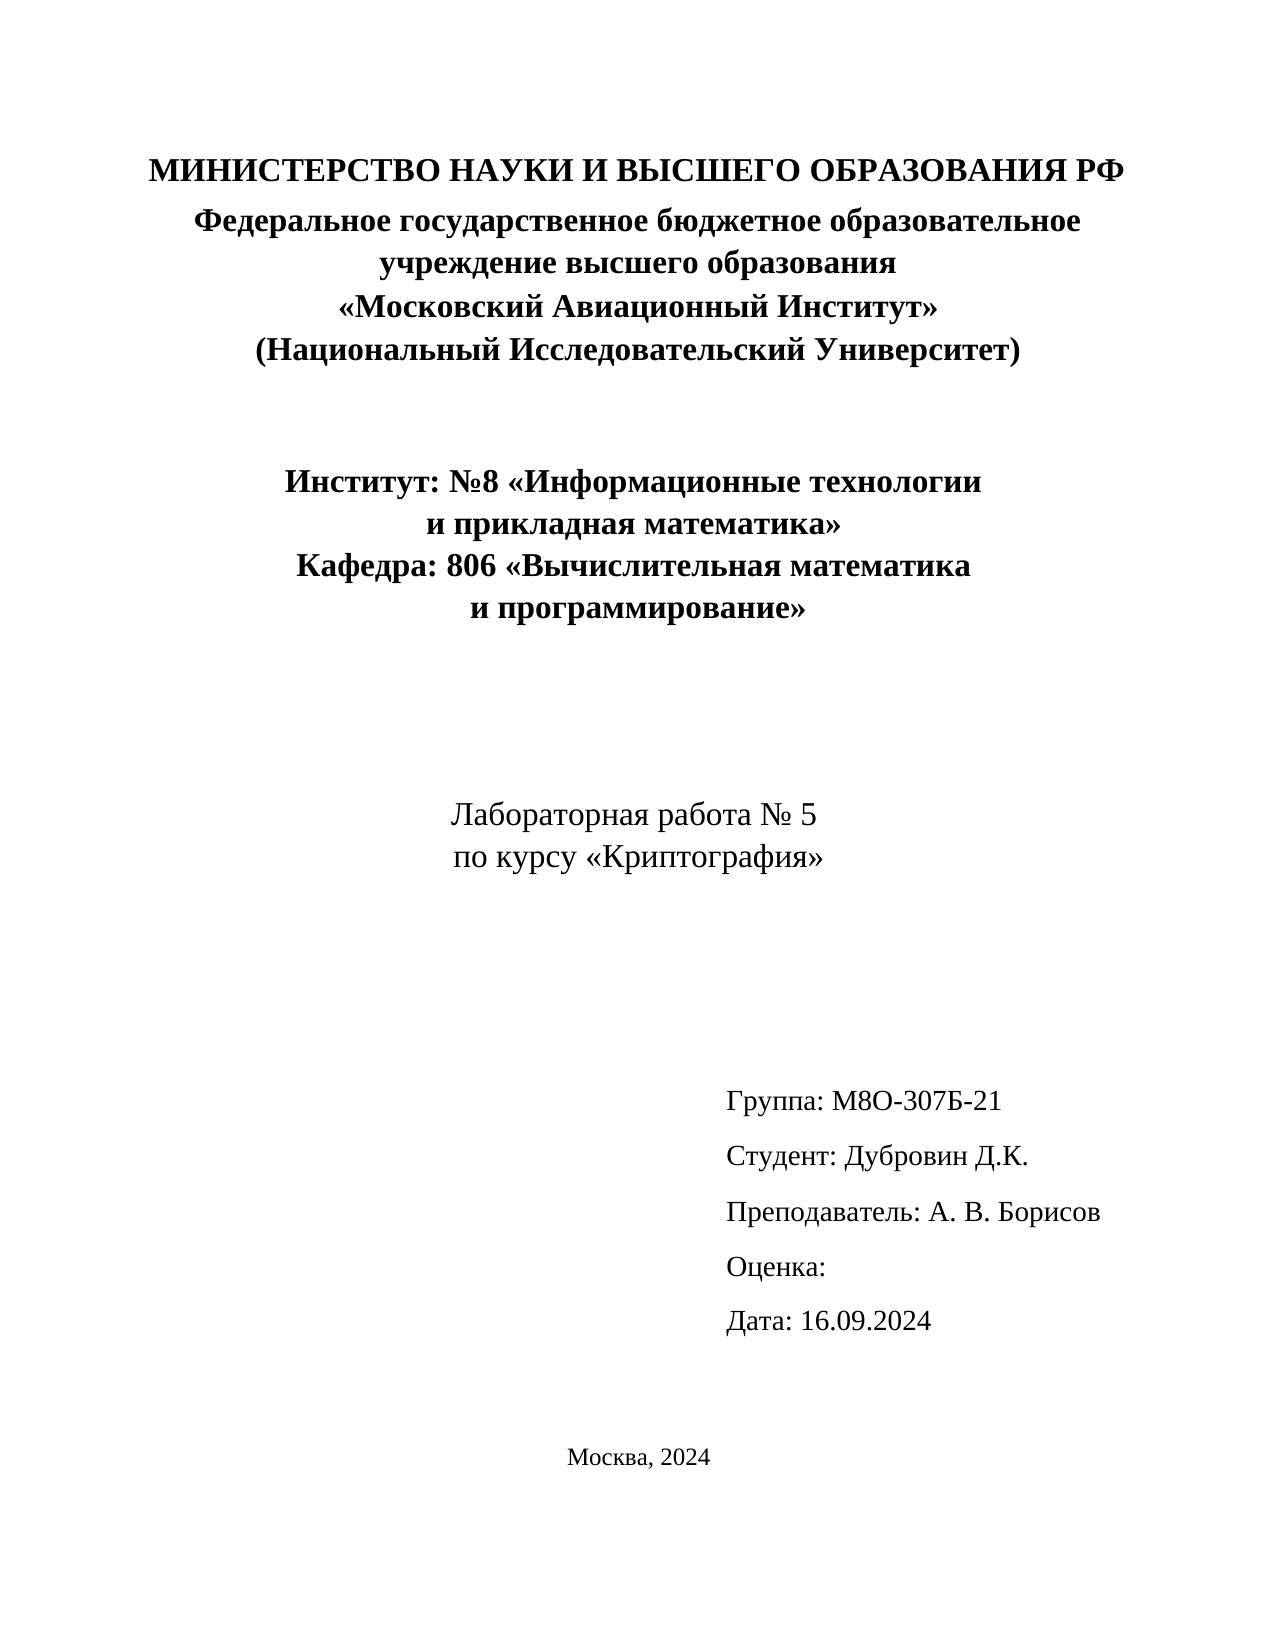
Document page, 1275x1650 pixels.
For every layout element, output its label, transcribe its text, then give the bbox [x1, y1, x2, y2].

text Преподаватель: А. В. Борисов [726, 1194, 1125, 1227]
text Группа: М8О-307Б-21 [726, 1083, 1125, 1117]
text Лабораторная работа № 5 по курсу «Криптография» [419, 794, 857, 875]
text «Московский Авиационный Институт» [152, 286, 1125, 324]
text Институт: №8 «Информационные технологии и прикладная математика» Кафедра: 806 «Вычислительная математика и программирование» [152, 461, 1123, 626]
text Дата: 16.09.2024 [726, 1303, 1093, 1337]
text Оценка: [726, 1249, 1125, 1282]
text Федеральное государственное бюджетное образовательное учреждение высшего образования [152, 201, 1123, 281]
text Студент: Дубровин Д.К. [726, 1138, 1125, 1172]
text Москва, 2024 [152, 1442, 1125, 1471]
text МИНИСТЕРСТВО НАУКИ И ВЫСШЕГО ОБРАЗОВАНИЯ РФ [134, 150, 1139, 188]
text (Национальный Исследовательский Университет) [152, 329, 1125, 367]
